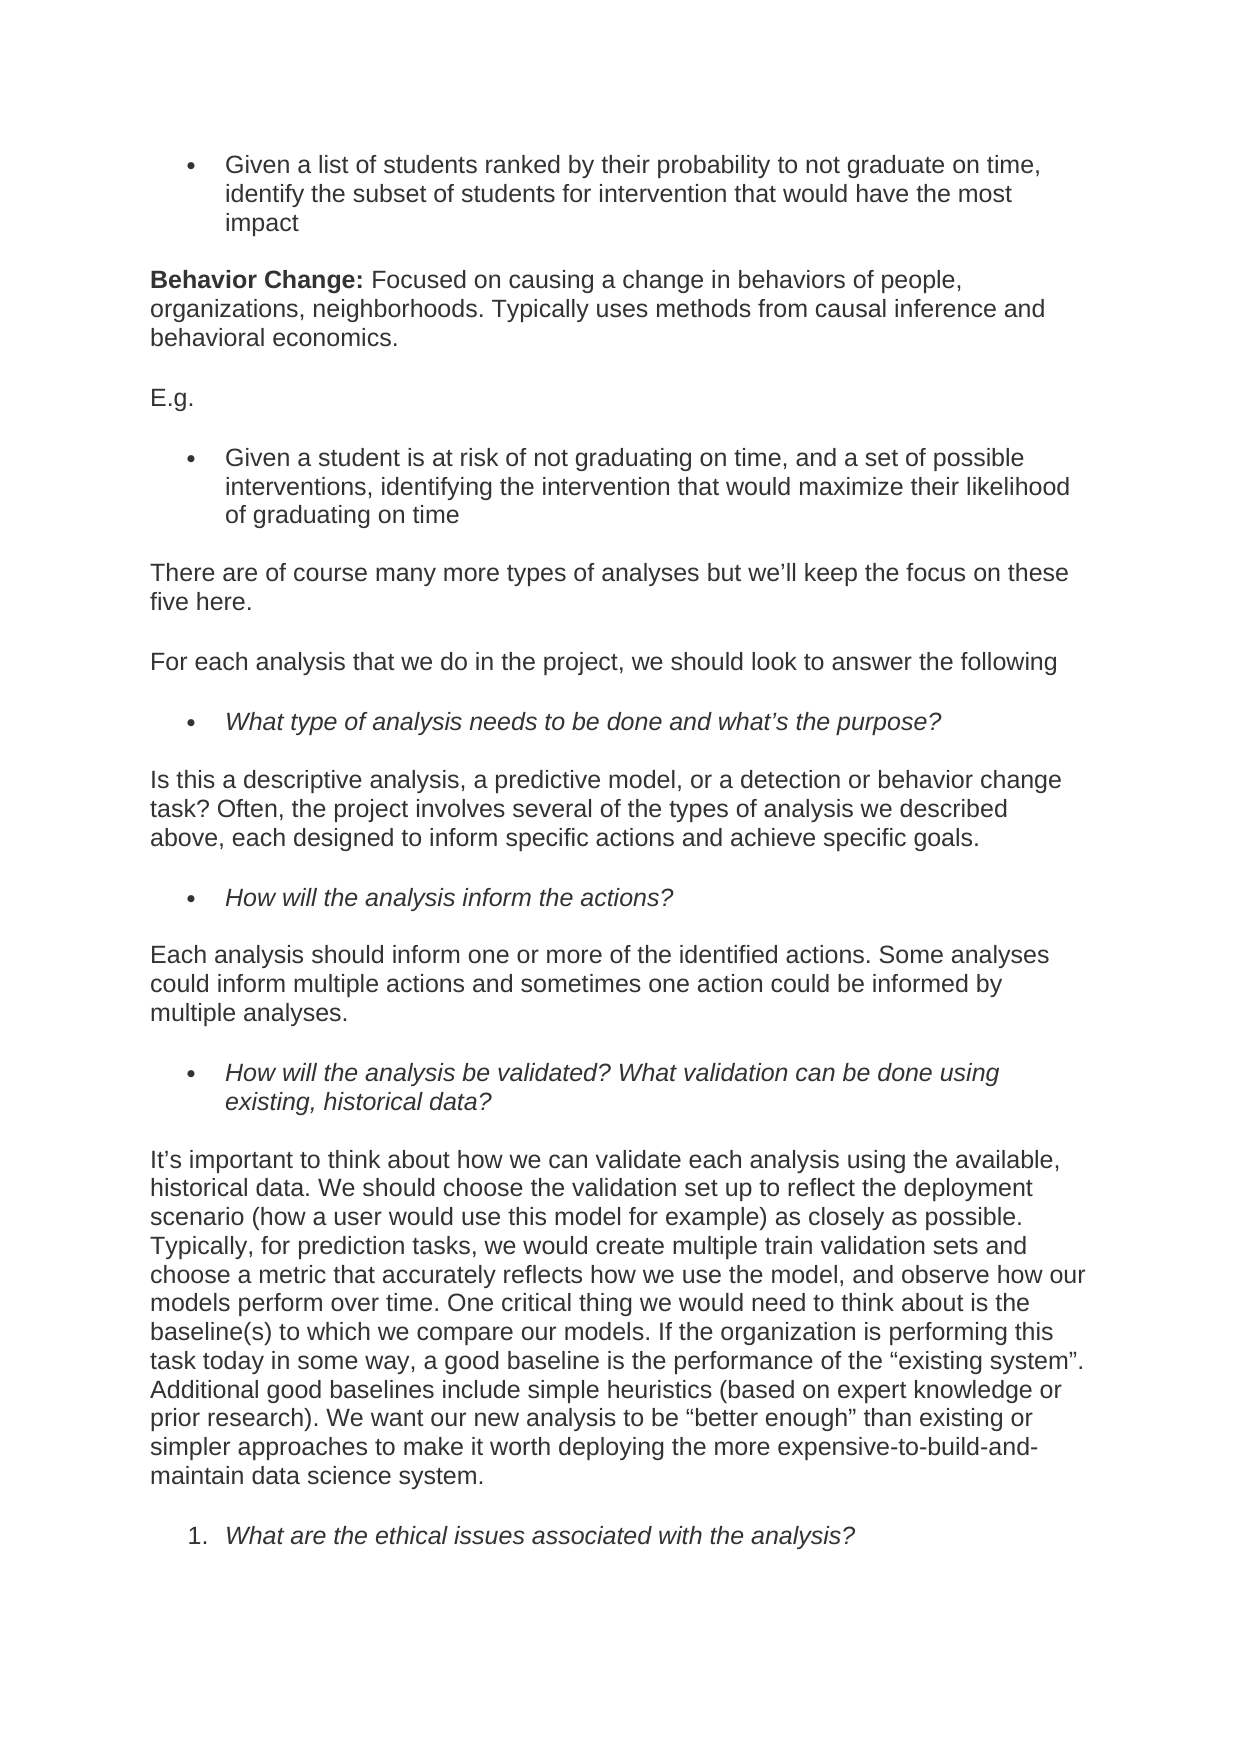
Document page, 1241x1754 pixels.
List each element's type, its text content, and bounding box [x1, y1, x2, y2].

list What are the ethical issues associated with the analysis? [187, 1521, 1090, 1549]
list What type of analysis needs to be done and what’s the purpose? [187, 707, 1090, 736]
text For each analysis that we do in the project, we should look to answer the following [150, 647, 1090, 676]
list How will the analysis inform the actions? [187, 882, 1090, 911]
text There are of course many more types of analyses but we’ll keep the focus on these five here. [150, 558, 1090, 616]
list Given a list of students ranked by their probability to not graduate on time, identify the subset of students for intervention that would have the most impact [187, 150, 1090, 236]
list How will the analysis be validated? What validation can be done using existing, historical data? [187, 1058, 1090, 1115]
text Is this a descriptive analysis, a predictive model, or a detection or behavior change task? Often, the project involves several of the types of analysis we described above, each designed to inform specific actions and achieve specific goals. [150, 765, 1090, 851]
list Given a student is at risk of not graduating on time, and a set of possible interventions, identifying the intervention that would maximize their likelihood of graduating on time [187, 443, 1090, 529]
text Behavior Change: Focused on causing a change in behaviors of people, organizations, neighborhoods. Typically uses methods from causal inference and behavioral economics. [150, 265, 1090, 352]
text Each analysis should inform one or more of the identified actions. Some analyses could inform multiple actions and sometimes one action could be informed by multiple analyses. [150, 940, 1090, 1027]
text E.g. [150, 383, 1090, 412]
text It’s important to think about how we can validate each analysis using the available, historical data. We should choose the validation set up to reflect the deployment scenario (how a user would use this model for example) as closely as possible. Typically, for prediction tasks, we would create multiple train validation sets and choose a metric that accurately reflects how we use the model, and observe how our models perform over time. One critical thing we would need to think about is the baseline(s) to which we compare our models. If the organization is performing this task today in some way, a good baseline is the performance of the “existing system”. Additional good baselines include simple heuristics (based on expert knowledge or prior research). We want our new analysis to be “better enough” than existing or simpler approaches to make it worth deploying the more expensive-to-build-and-maintain data science system. [150, 1144, 1090, 1489]
